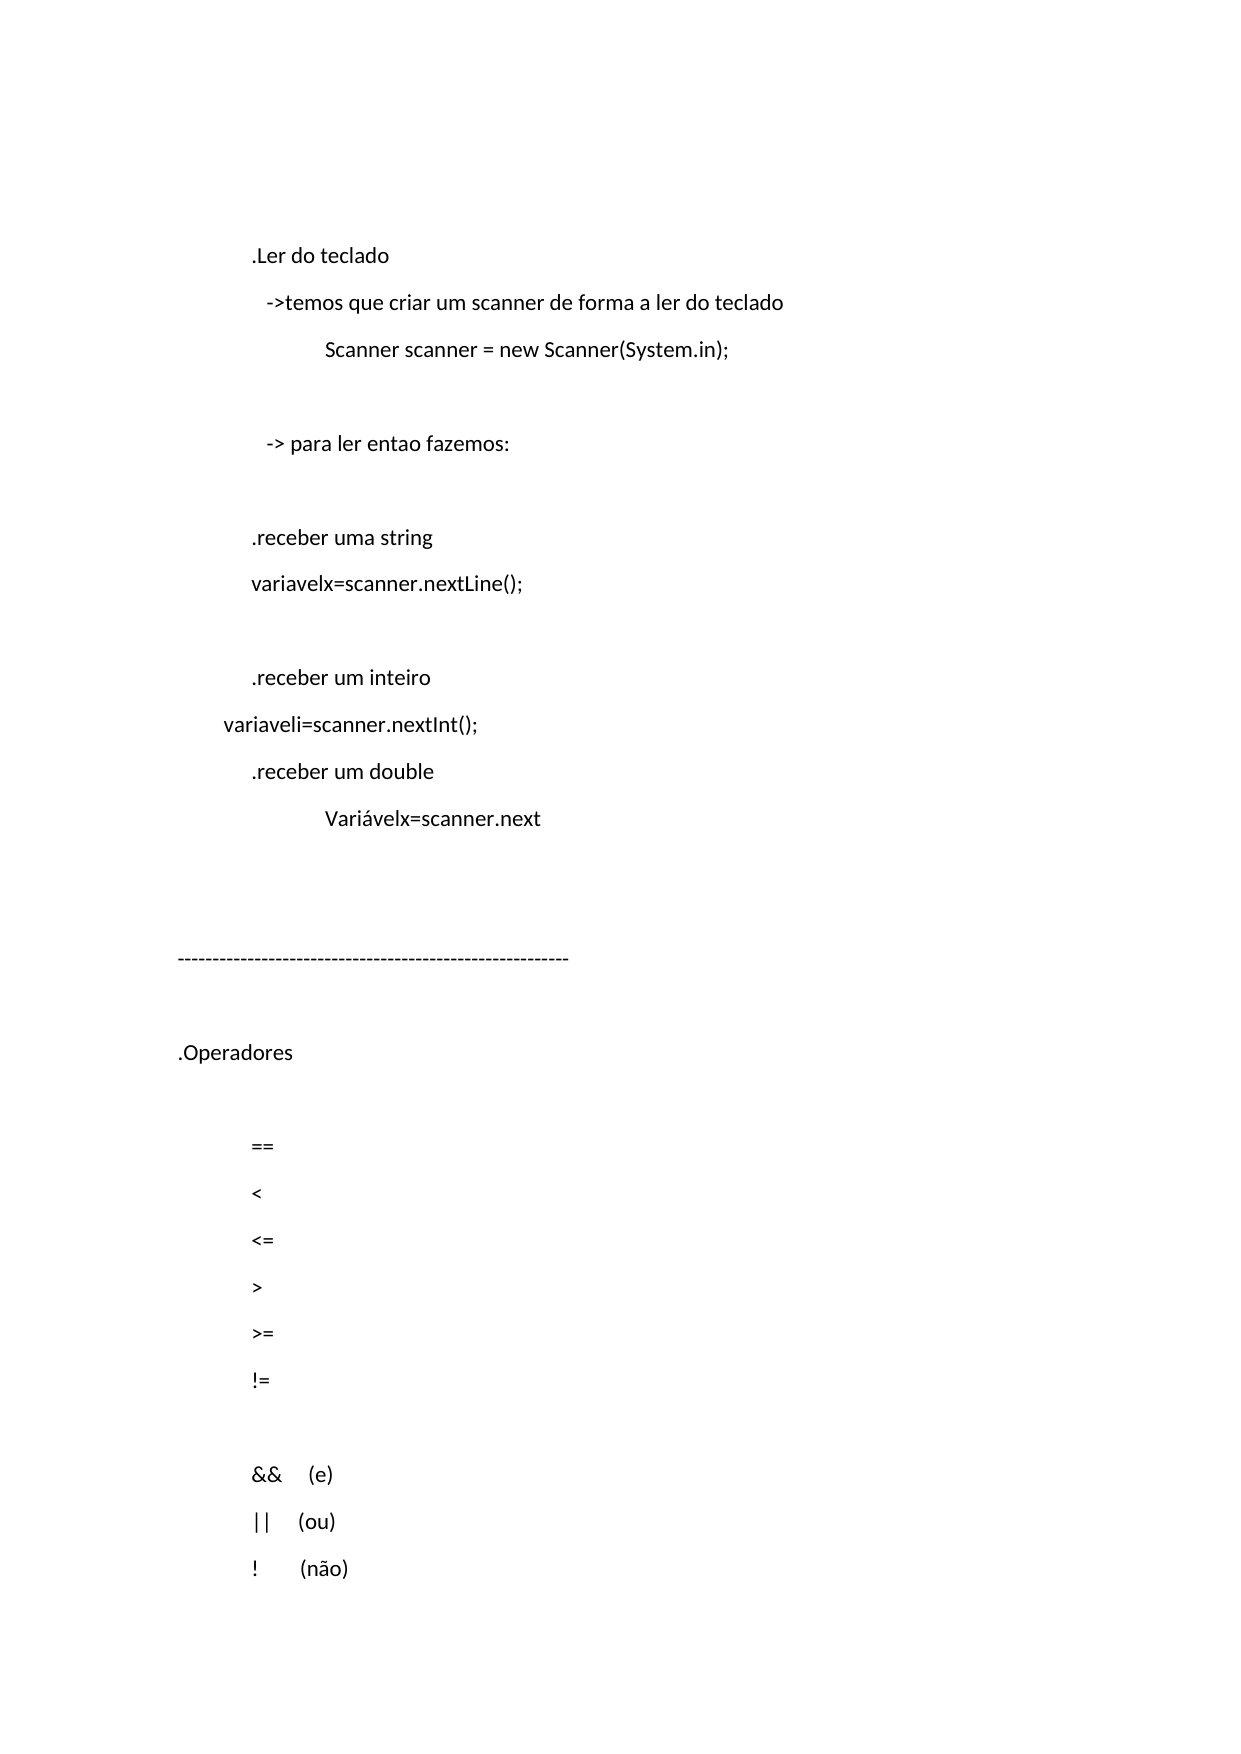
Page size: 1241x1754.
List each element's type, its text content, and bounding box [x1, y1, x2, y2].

text > [177, 1273, 1063, 1301]
text == [177, 1132, 1063, 1160]
text <= [177, 1226, 1063, 1254]
text variaveli=scanner.nextInt(); [177, 710, 1063, 738]
text Scanner scanner = new Scanner(System.in); [177, 335, 1063, 363]
text ->temos que criar um scanner de forma a ler do teclado [177, 288, 1063, 316]
text .receber um inteiro [177, 663, 1063, 691]
text -> para ler entao fazemos: [177, 429, 1063, 457]
text .Ler do teclado [177, 241, 1063, 269]
text .receber uma string [177, 523, 1063, 551]
text -------------------------------------------------------- [177, 944, 1063, 972]
text && (e) [177, 1460, 1063, 1488]
text != [177, 1366, 1063, 1394]
text < [177, 1179, 1063, 1207]
text variavelx=scanner.nextLine(); [177, 569, 1063, 597]
text ! (não) [177, 1554, 1063, 1582]
text .receber um double [177, 757, 1063, 785]
text Variávelx=scanner.next [177, 804, 1063, 832]
text >= [177, 1319, 1063, 1347]
text || (ou) [177, 1507, 1063, 1535]
text .Operadores [177, 1038, 1063, 1066]
